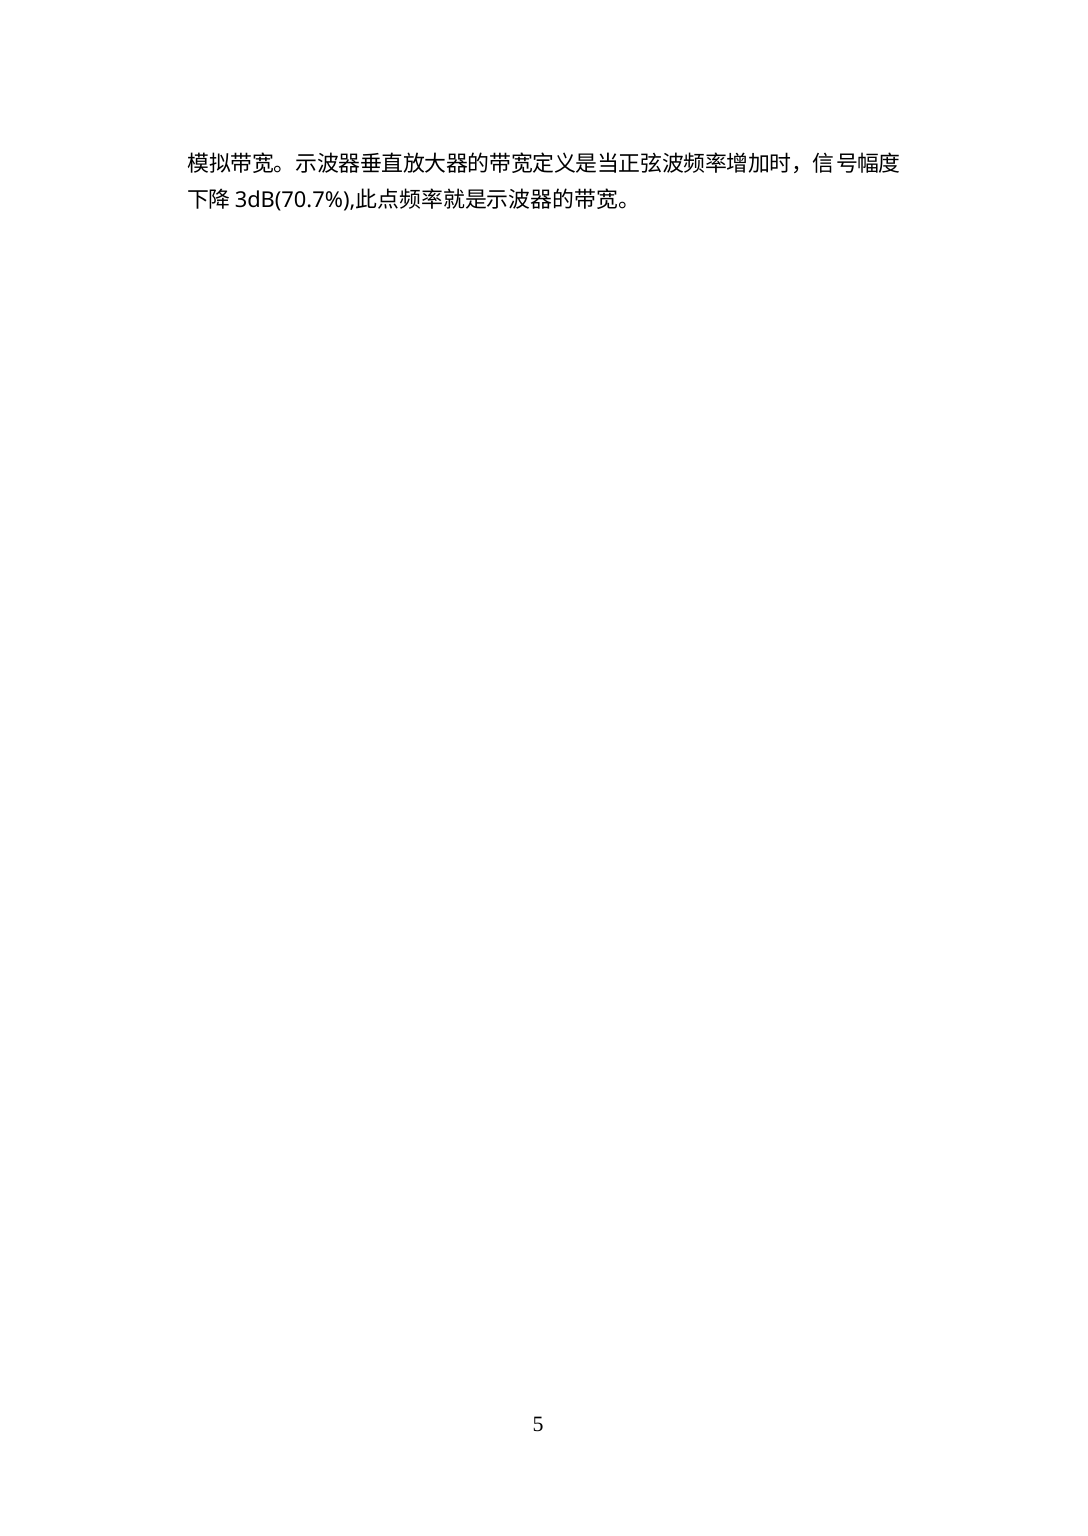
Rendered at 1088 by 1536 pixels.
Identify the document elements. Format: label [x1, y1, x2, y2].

text [187, 146, 900, 214]
